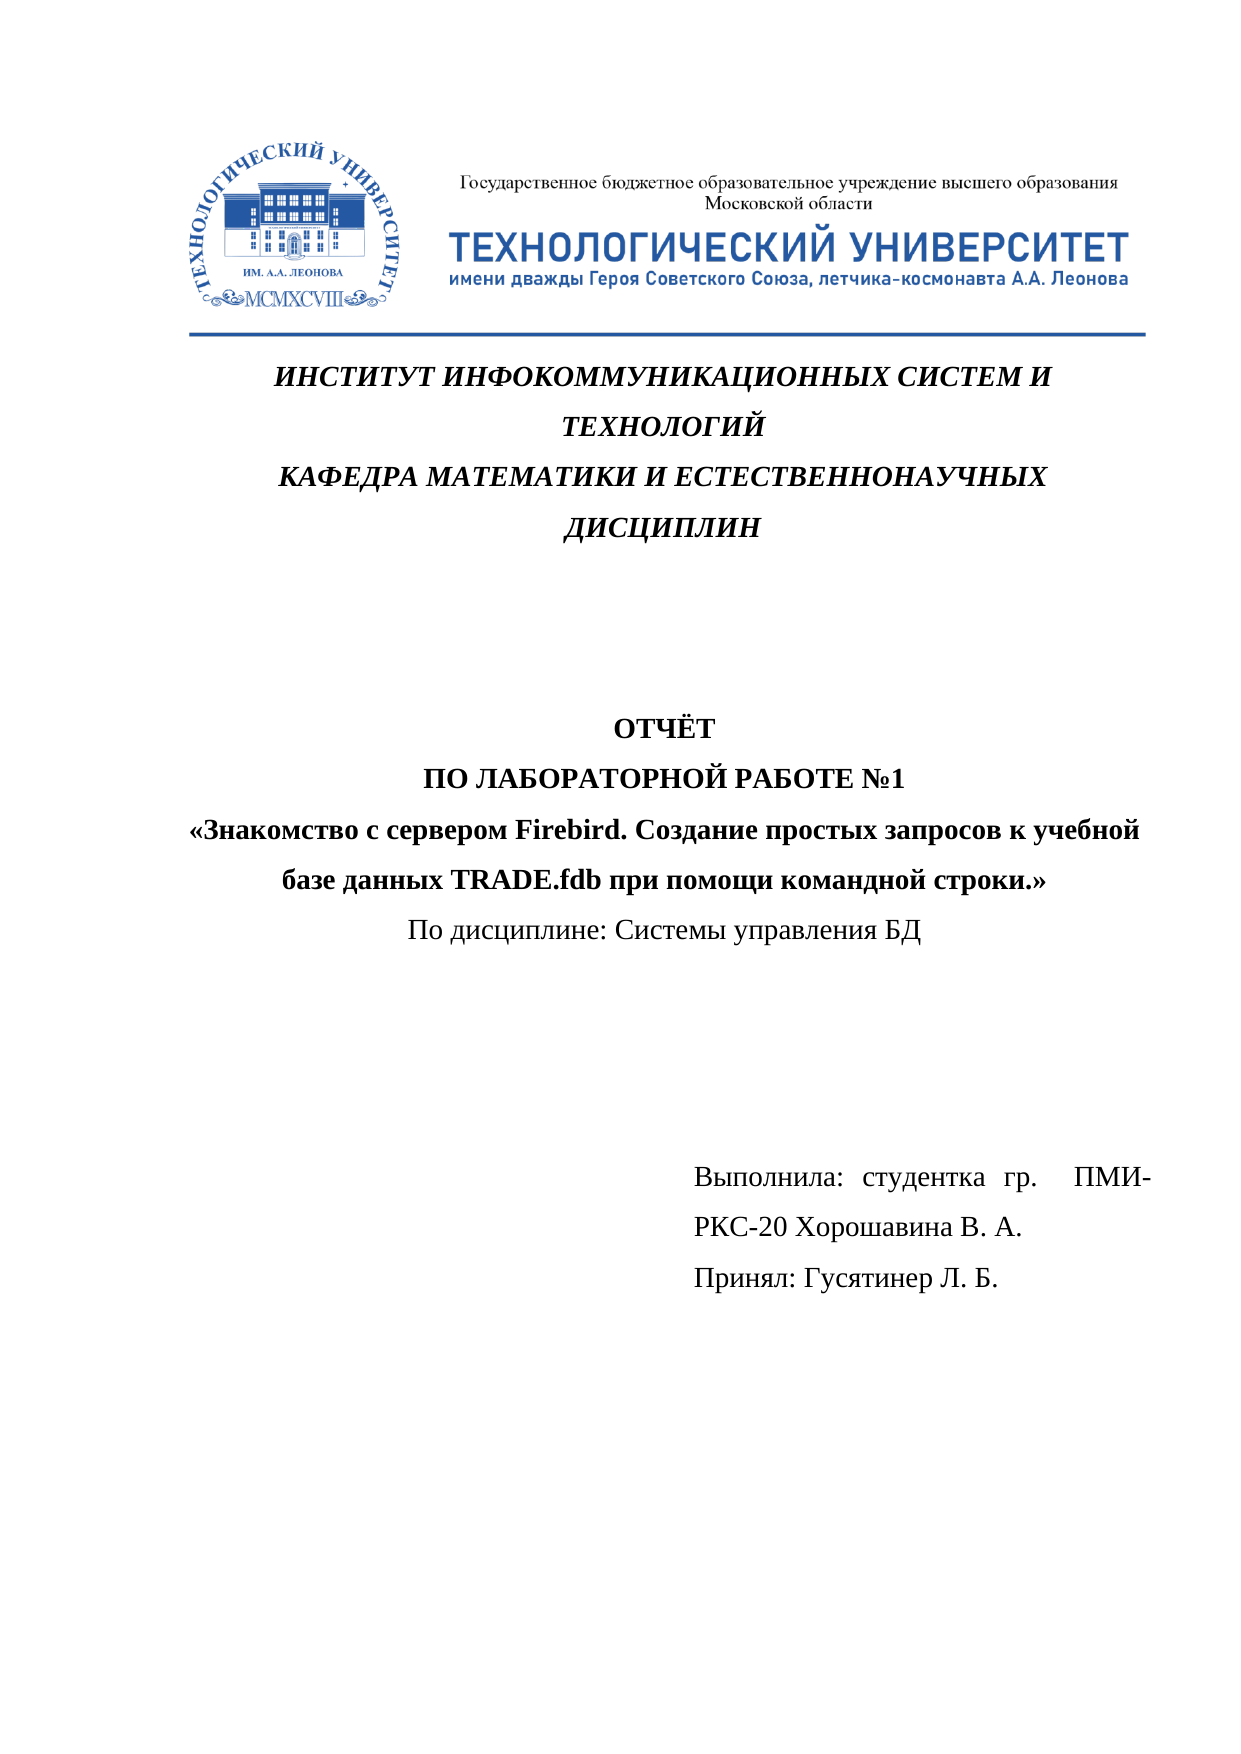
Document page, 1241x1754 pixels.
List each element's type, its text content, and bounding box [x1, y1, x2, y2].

text «Знакомство с сервером Firebird. Создание простых запросов к учебной базе данных TRADE.fdb при помощи командной строки.» [177, 812, 1152, 896]
text ИНСТИТУТ ИНФОКОММУНИКАЦИОННЫХ СИСТЕМ И ТЕХНОЛОГИЙ [177, 359, 1152, 443]
text Выполнила: студентка гр. ПМИ-РКС-20 Хорошавина В. А. Принял: Гусятинер Л. Б. [693, 1114, 1152, 1293]
text ОТЧЁТ [177, 711, 1152, 745]
text ПО ЛАБОРАТОРНОЙ РАБОТЕ №1 [177, 761, 1152, 795]
picture [177, 118, 1152, 345]
text По дисциплине: Системы управления БД [177, 912, 1152, 946]
text КАФЕДРА МАТЕМАТИКИ И ЕСТЕСТВЕННОНАУЧНЫХ ДИСЦИПЛИН [177, 459, 1152, 543]
